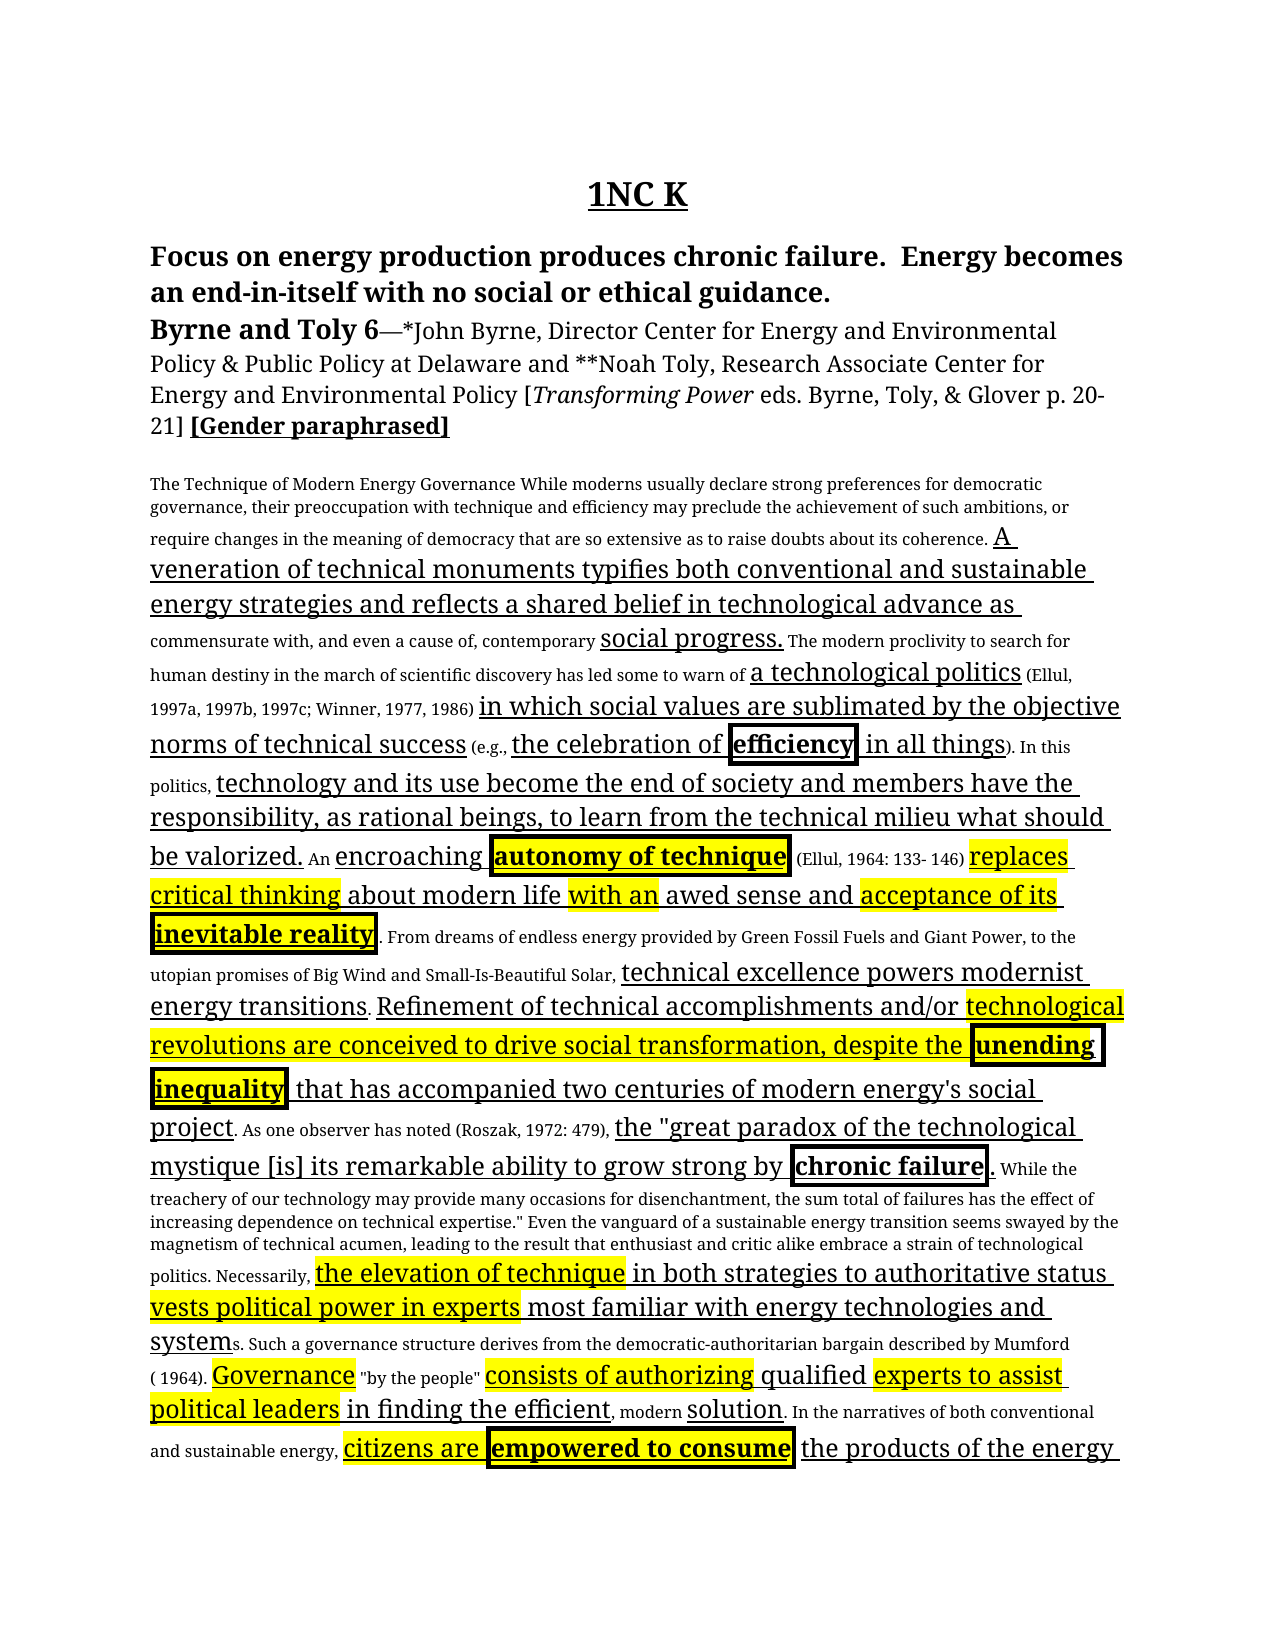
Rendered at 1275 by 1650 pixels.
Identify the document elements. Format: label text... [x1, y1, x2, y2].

text Byrne and Toly 6—*John Byrne, Director Center for Energy and Environmental Policy & Public Policy at Delaware and **Noah Toly, Research Associate Center for Energy and Environmental Policy [Transforming Power eds. Byrne, Toly, & Glover p. 20-21] [Gender paraphrased] [150, 311, 1125, 441]
subtitle 1NC K [150, 171, 1125, 216]
subtitle Focus on energy production produces chronic failure. Energy becomes an end-in-itself with no social or ethical guidance. [150, 237, 1125, 311]
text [150, 473, 1125, 1469]
